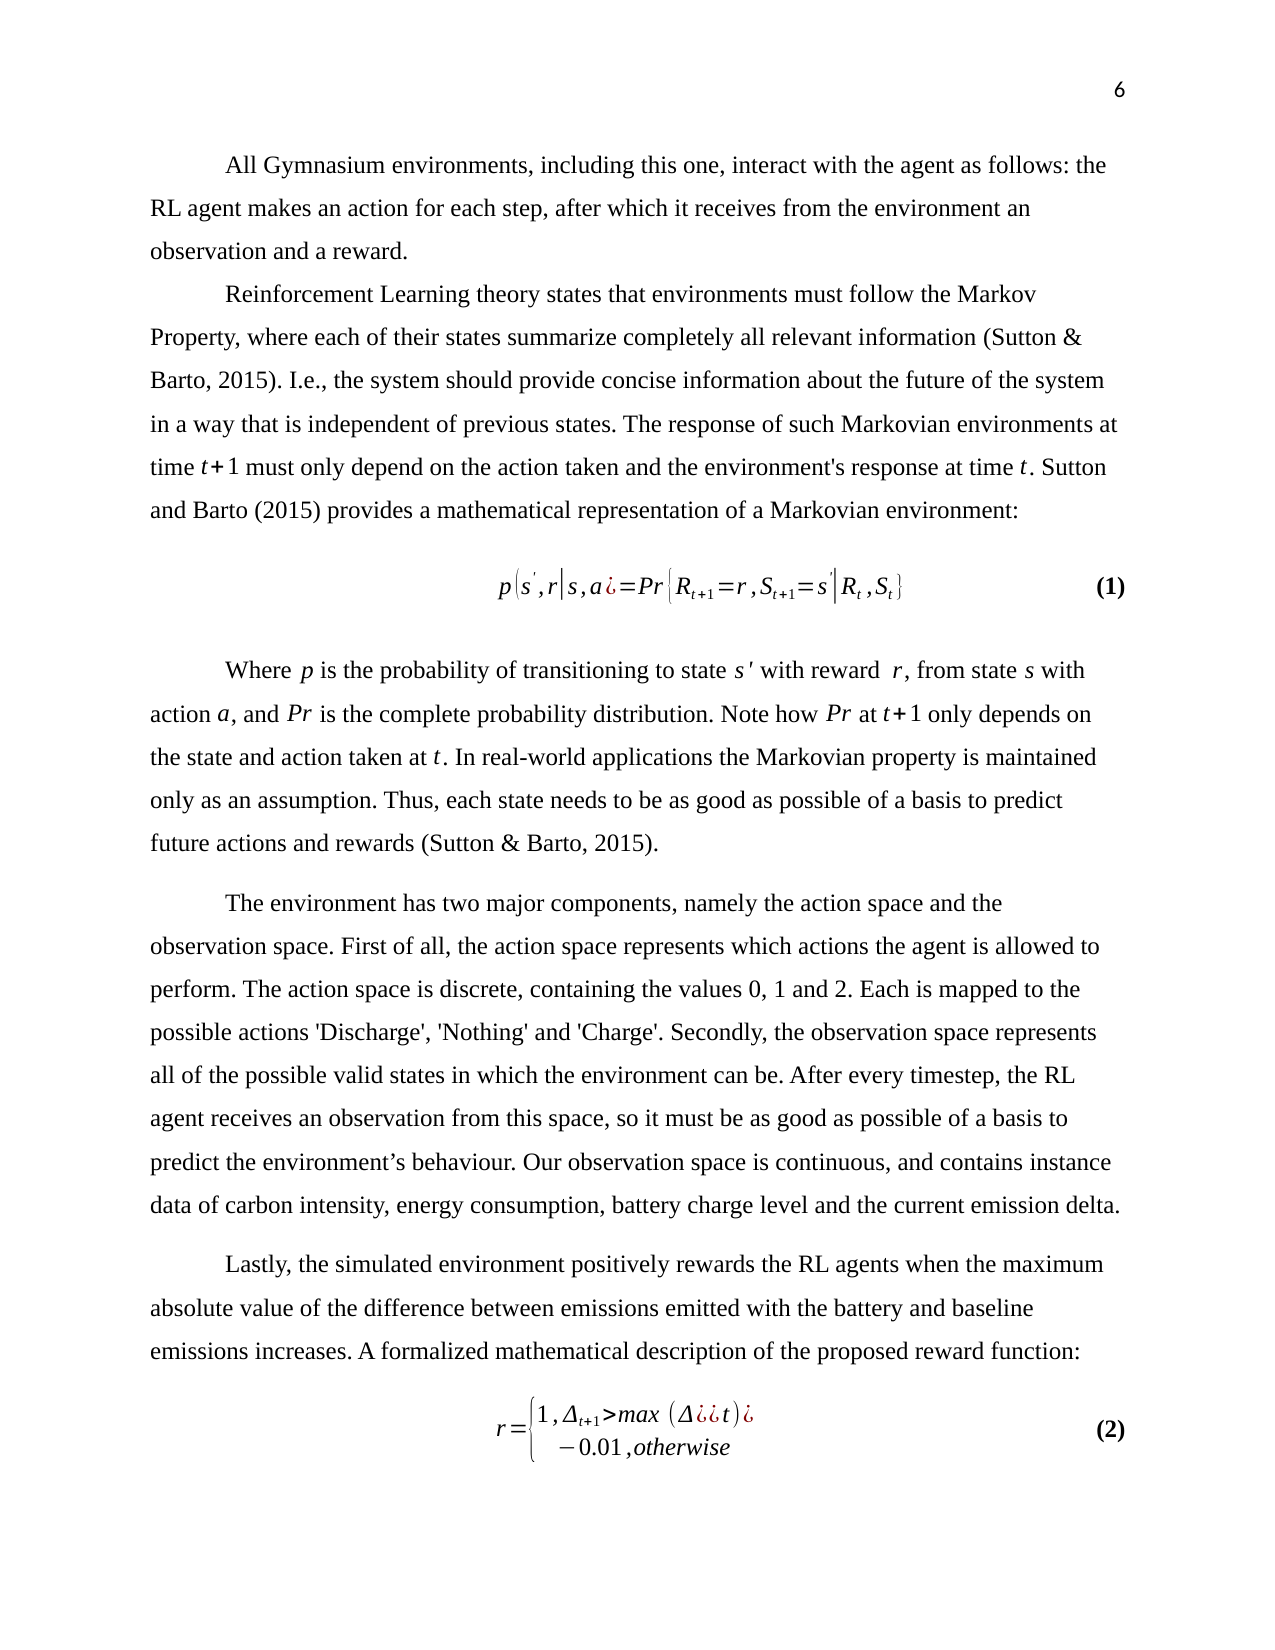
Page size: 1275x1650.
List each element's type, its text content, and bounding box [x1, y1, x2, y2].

text (2) [150, 1396, 1125, 1464]
text Where is the probability of transitioning to state with reward , from state with action , and is the complete probability distribution. Note how at only depends on the state and action taken at . In real-world applications the Markovian property is maintained only as an assumption. Thus, each state needs to be as good as possible of a basis to predict future actions and rewards ​. [150, 656, 1125, 857]
text Reinforcement Learning theory states that environments must follow the Markov Property, where each of their states summarize completely all relevant information .​ I.e., the system should provide concise information about the future of the system in a way that is independent of previous states. The response of such Markovian environments at time must only depend on the action taken and the environment's response at time . Sutton and Barto (2015) provides a mathematical representation of a Markovian environment: [150, 279, 1125, 524]
text The environment has two major components, namely the action space and the observation space. First of all, the action space represents which actions the agent is allowed to perform. The action space is discrete, containing the values 0, 1 and 2. Each is mapped to the possible actions 'Discharge', 'Nothing' and 'Charge'. Secondly, the observation space represents all of the possible valid states in which the environment can be. After every timestep, the RL agent receives an observation from this space, so it must be as good as possible of a basis to predict the environment’s behaviour. Our observation space is continuous, and contains instance data of carbon intensity, energy consumption, battery charge level and the current emission delta. [150, 888, 1125, 1218]
text All Gymnasium environments, including this one, interact with the agent as follows: the RL agent makes an action for each step, after which it receives from the environment an observation and a reward. [150, 150, 1125, 265]
text (1) [150, 567, 1125, 605]
text Lastly, the simulated environment positively rewards the RL agents when the maximum absolute value of the difference between emissions emitted with the battery and baseline emissions increases. A formalized mathematical description of the proposed reward function: [150, 1249, 1125, 1364]
